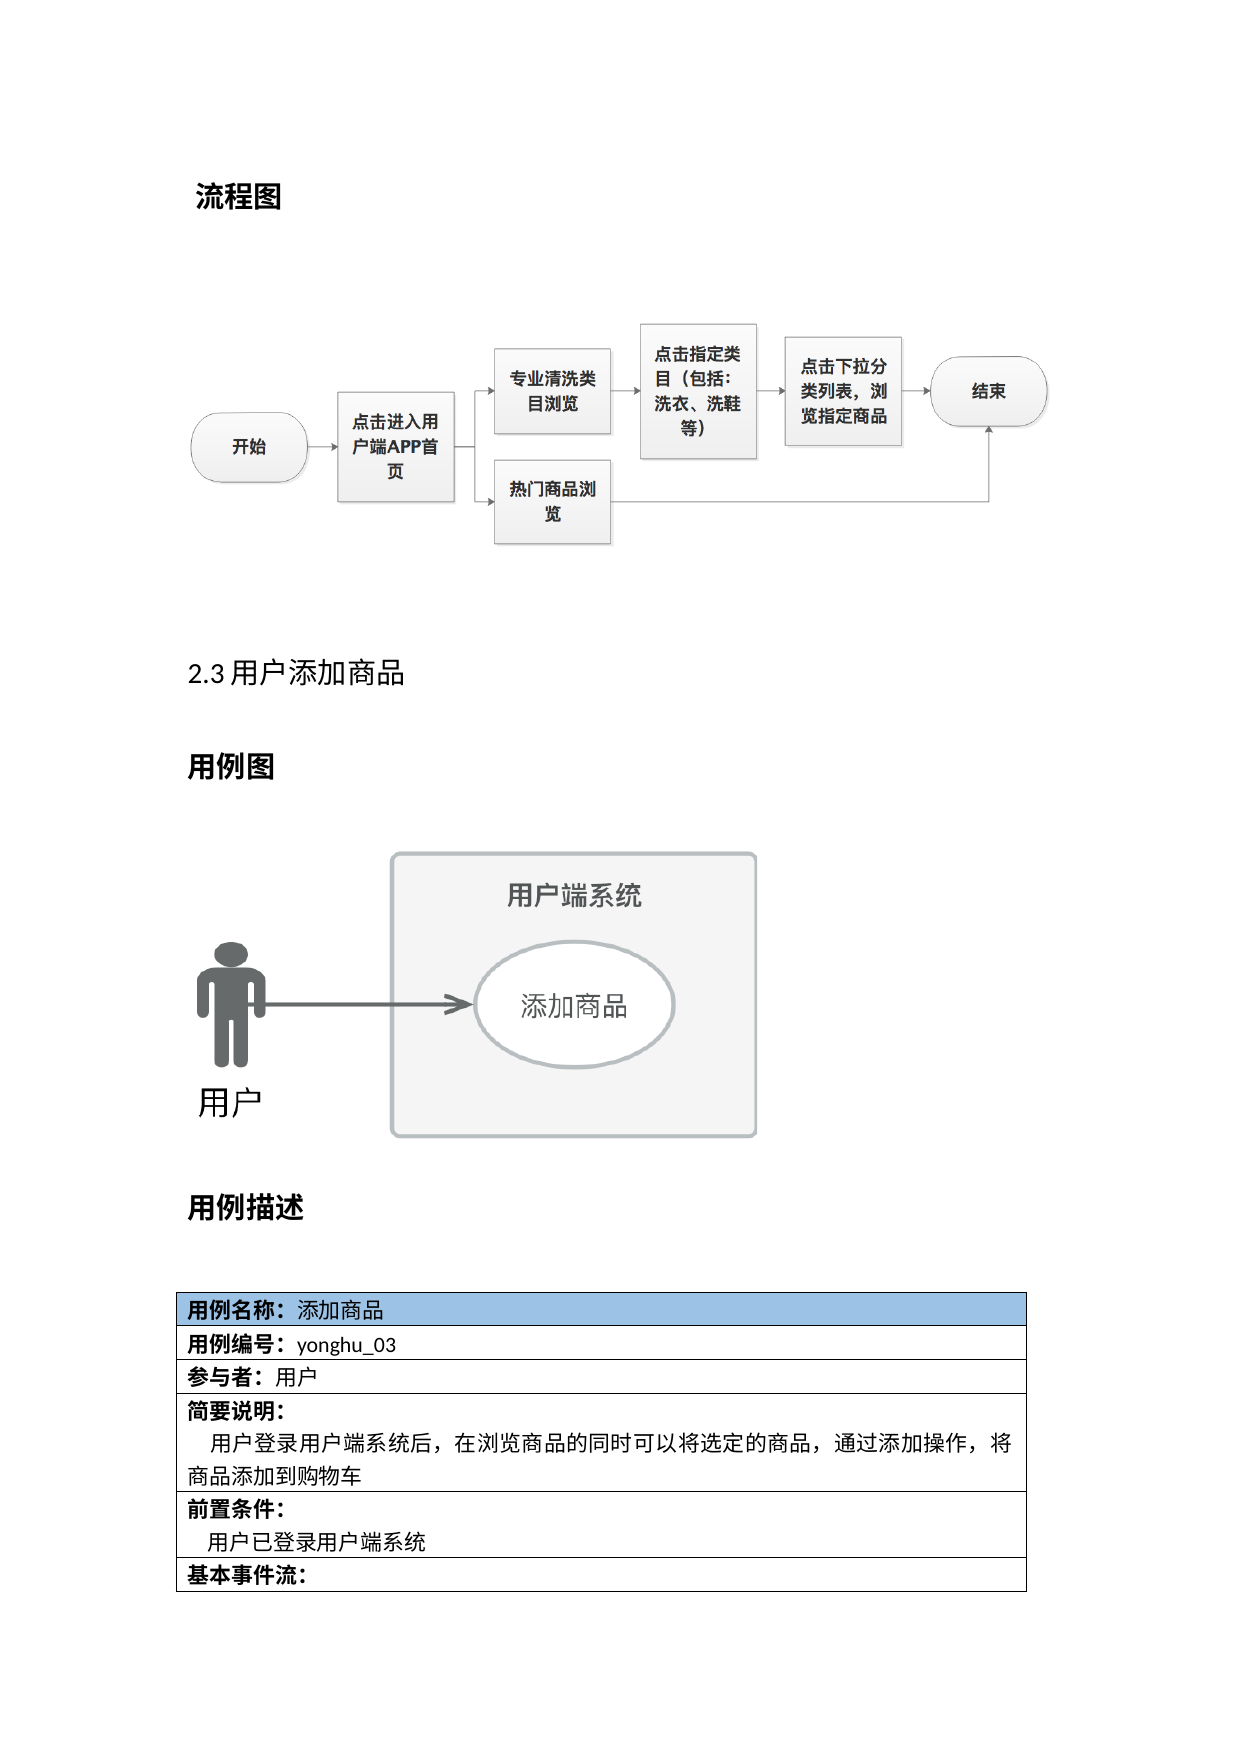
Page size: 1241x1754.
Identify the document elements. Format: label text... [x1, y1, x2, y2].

text 2.3用户添加商品 [187, 638, 1053, 703]
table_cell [177, 1558, 1026, 1591]
table_cell 前置条件： 用户已登录用户端系统 [177, 1492, 1026, 1557]
picture [187, 280, 1053, 561]
table_cell 参与者：用户 [177, 1360, 1026, 1392]
table_cell 用例编号：yonghu_03 [177, 1326, 1026, 1359]
table_header 用例名称：添加商品 [177, 1293, 1026, 1325]
table_cell 简要说明： 用户登录用户端系统后，在浏览商品的同时可以将选定的商品，通过添加操作，将商品添加到购物车 [177, 1394, 1026, 1491]
subtitle 用例图 [187, 732, 1053, 797]
subtitle 用例描述 [187, 1173, 1053, 1238]
picture [187, 851, 758, 1139]
subtitle 流程图 [187, 162, 1053, 227]
